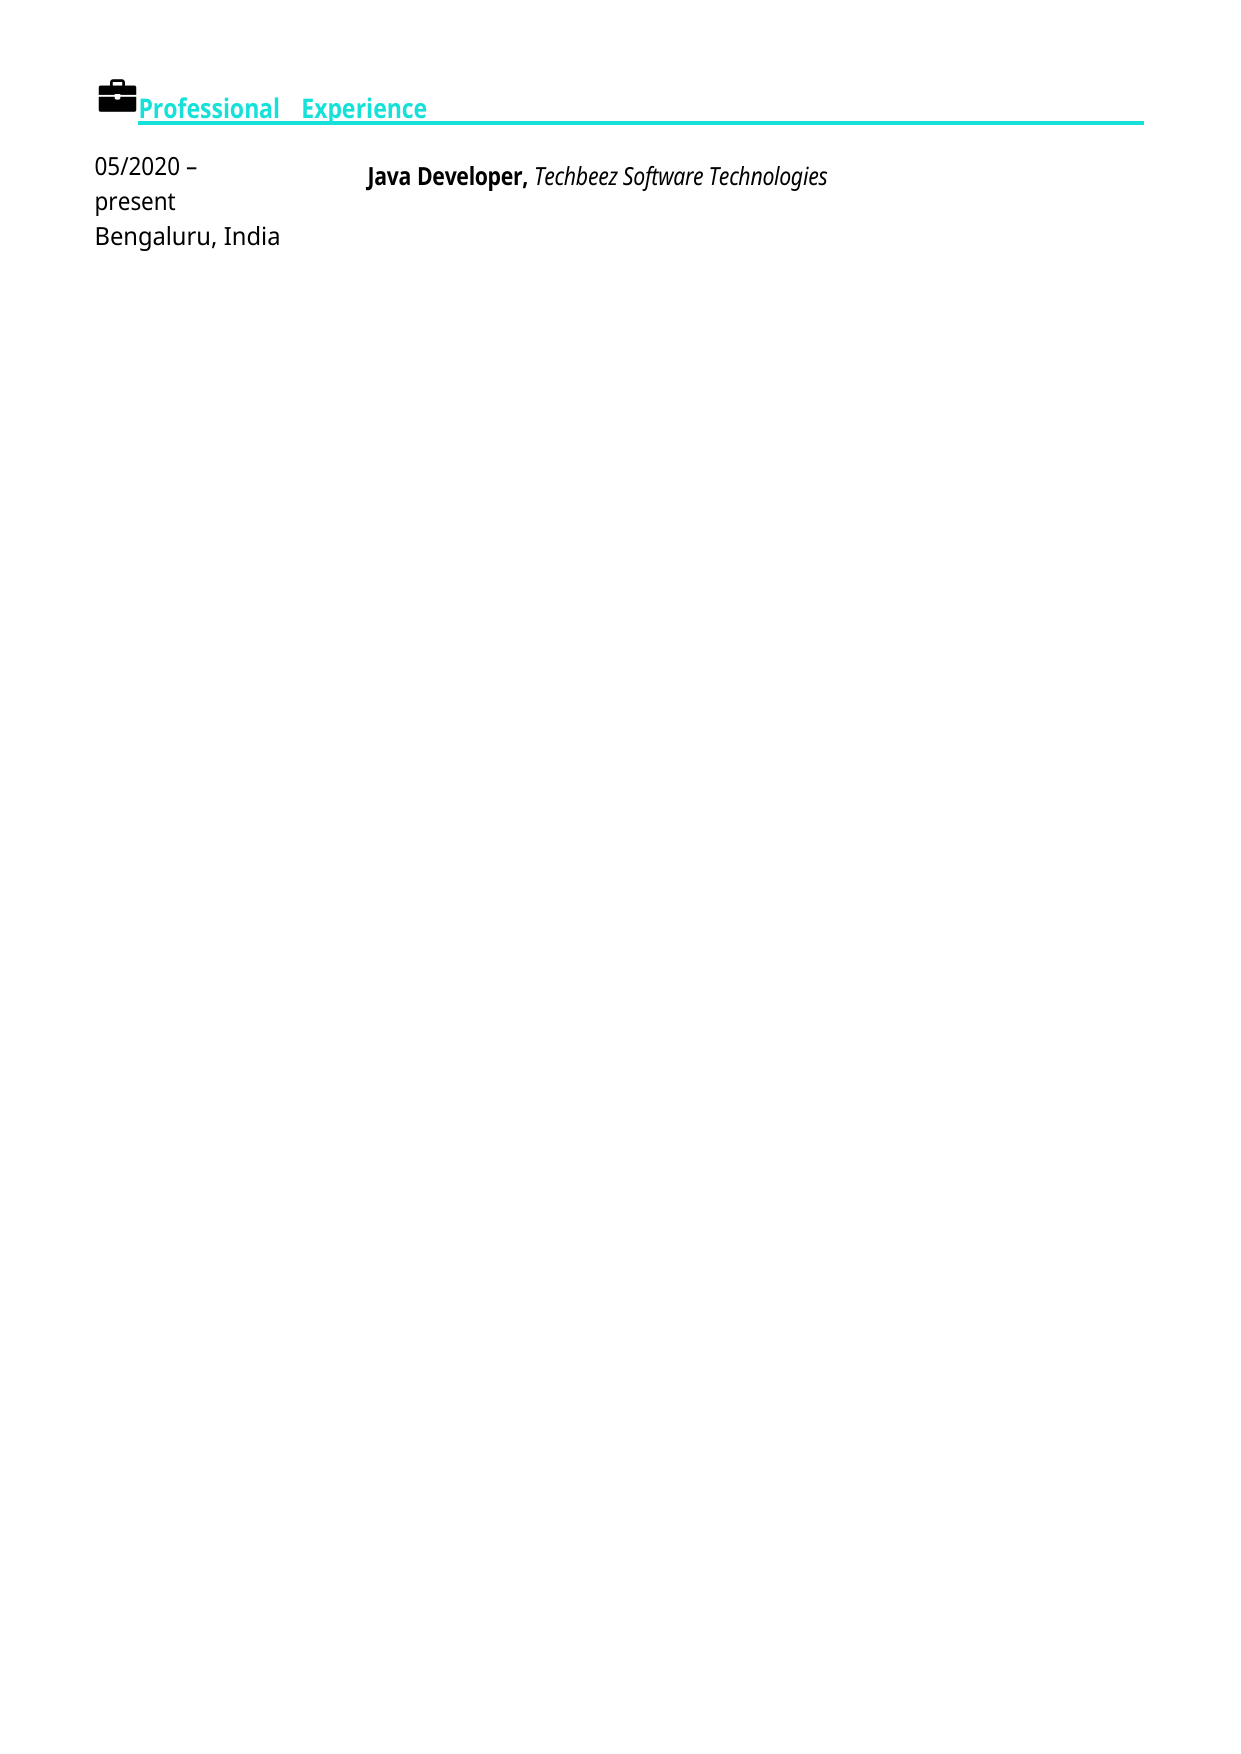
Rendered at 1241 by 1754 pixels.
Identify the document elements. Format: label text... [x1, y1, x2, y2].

text 05/2020 – present Bengaluru, India [94, 149, 283, 253]
picture [94, 75, 139, 119]
text Java Developer, Techbeez Software Technologies [367, 159, 1157, 193]
subtitle Professional Experience [94, 75, 1157, 127]
